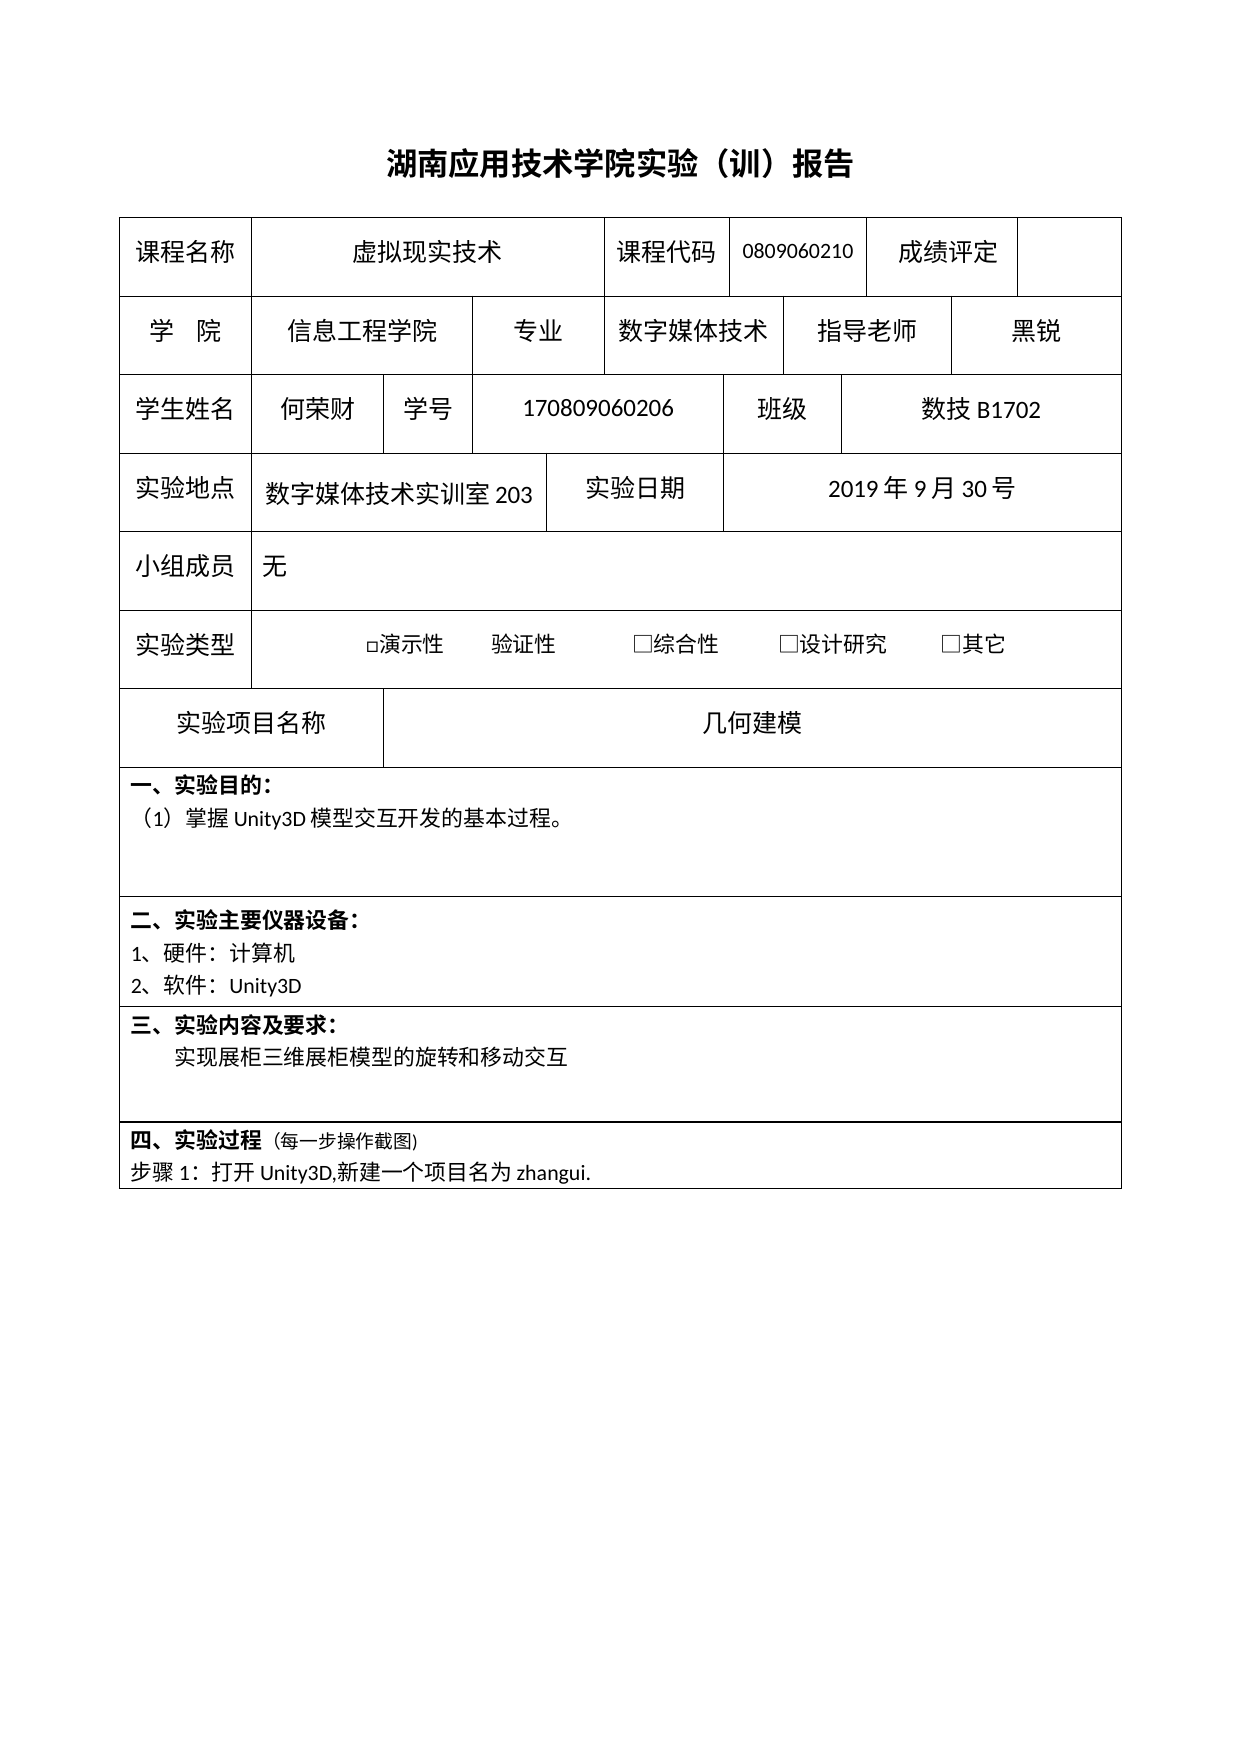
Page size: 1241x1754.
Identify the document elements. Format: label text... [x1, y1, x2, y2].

table_cell 数字媒体技术实训室203 [252, 454, 546, 531]
table_cell 小组成员 [120, 532, 251, 610]
table_cell 专业 [473, 297, 604, 374]
table_header 虚拟现实技术 [252, 218, 604, 296]
table_cell 170809060206 [473, 375, 723, 453]
table_header 成绩评定 [867, 218, 1017, 296]
table_cell 何荣财 [252, 375, 383, 453]
table_header [1018, 218, 1121, 296]
table_cell 一、实验目的： （1）掌握Unity3D模型交互开发的基本过程。 [120, 768, 1121, 896]
table_cell 四、实验过程（每一步操作截图) 步骤1：打开Unity3D,新建一个项目名为zhangui. 步骤2：新建文件夹并命名 步骤3：模型导入. 步骤4：选择导入模型. 步骤5：调整摄像机角度. 步骤6：选择Script文件夹. 步骤7：代码编写. 步骤8：挂入脚本. 9.展柜的移动代码. [120, 1123, 1121, 1187]
table_cell □演示性 验证性 □综合性 □设计研究 □其它 [252, 611, 1121, 688]
table_header 0809060210 [730, 218, 866, 296]
table_cell 2019年9月30号 [724, 454, 1121, 531]
text 湖南应用技术学院实验（训）报告 [118, 129, 1122, 194]
table_header 课程名称 [120, 218, 251, 296]
table_cell 实验项目名称 [120, 689, 383, 767]
table_cell 二、实验主要仪器设备： 1、硬件：计算机 2、软件：Unity3D [120, 897, 1121, 1006]
table_cell 实验日期 [547, 454, 723, 531]
table_cell 数字媒体技术 [605, 297, 783, 374]
table_cell 实验地点 [120, 454, 251, 531]
table_cell 黑锐 [952, 297, 1121, 374]
table_cell 实验类型 [120, 611, 251, 688]
table_cell 几何建模 [384, 689, 1121, 767]
table_cell 无 [252, 532, 1121, 610]
table_cell 信息工程学院 [252, 297, 472, 374]
table_cell 数技B1702 [842, 375, 1121, 453]
table_cell 指导老师 [784, 297, 951, 374]
table_cell 学号 [384, 375, 472, 453]
table_header 课程代码 [605, 218, 729, 296]
table_cell 学生姓名 [120, 375, 251, 453]
table_cell 学 院 [120, 297, 251, 374]
table_cell 班级 [724, 375, 841, 453]
table_cell 三、实验内容及要求： 实现展柜三维展柜模型的旋转和移动交互 [120, 1007, 1121, 1121]
